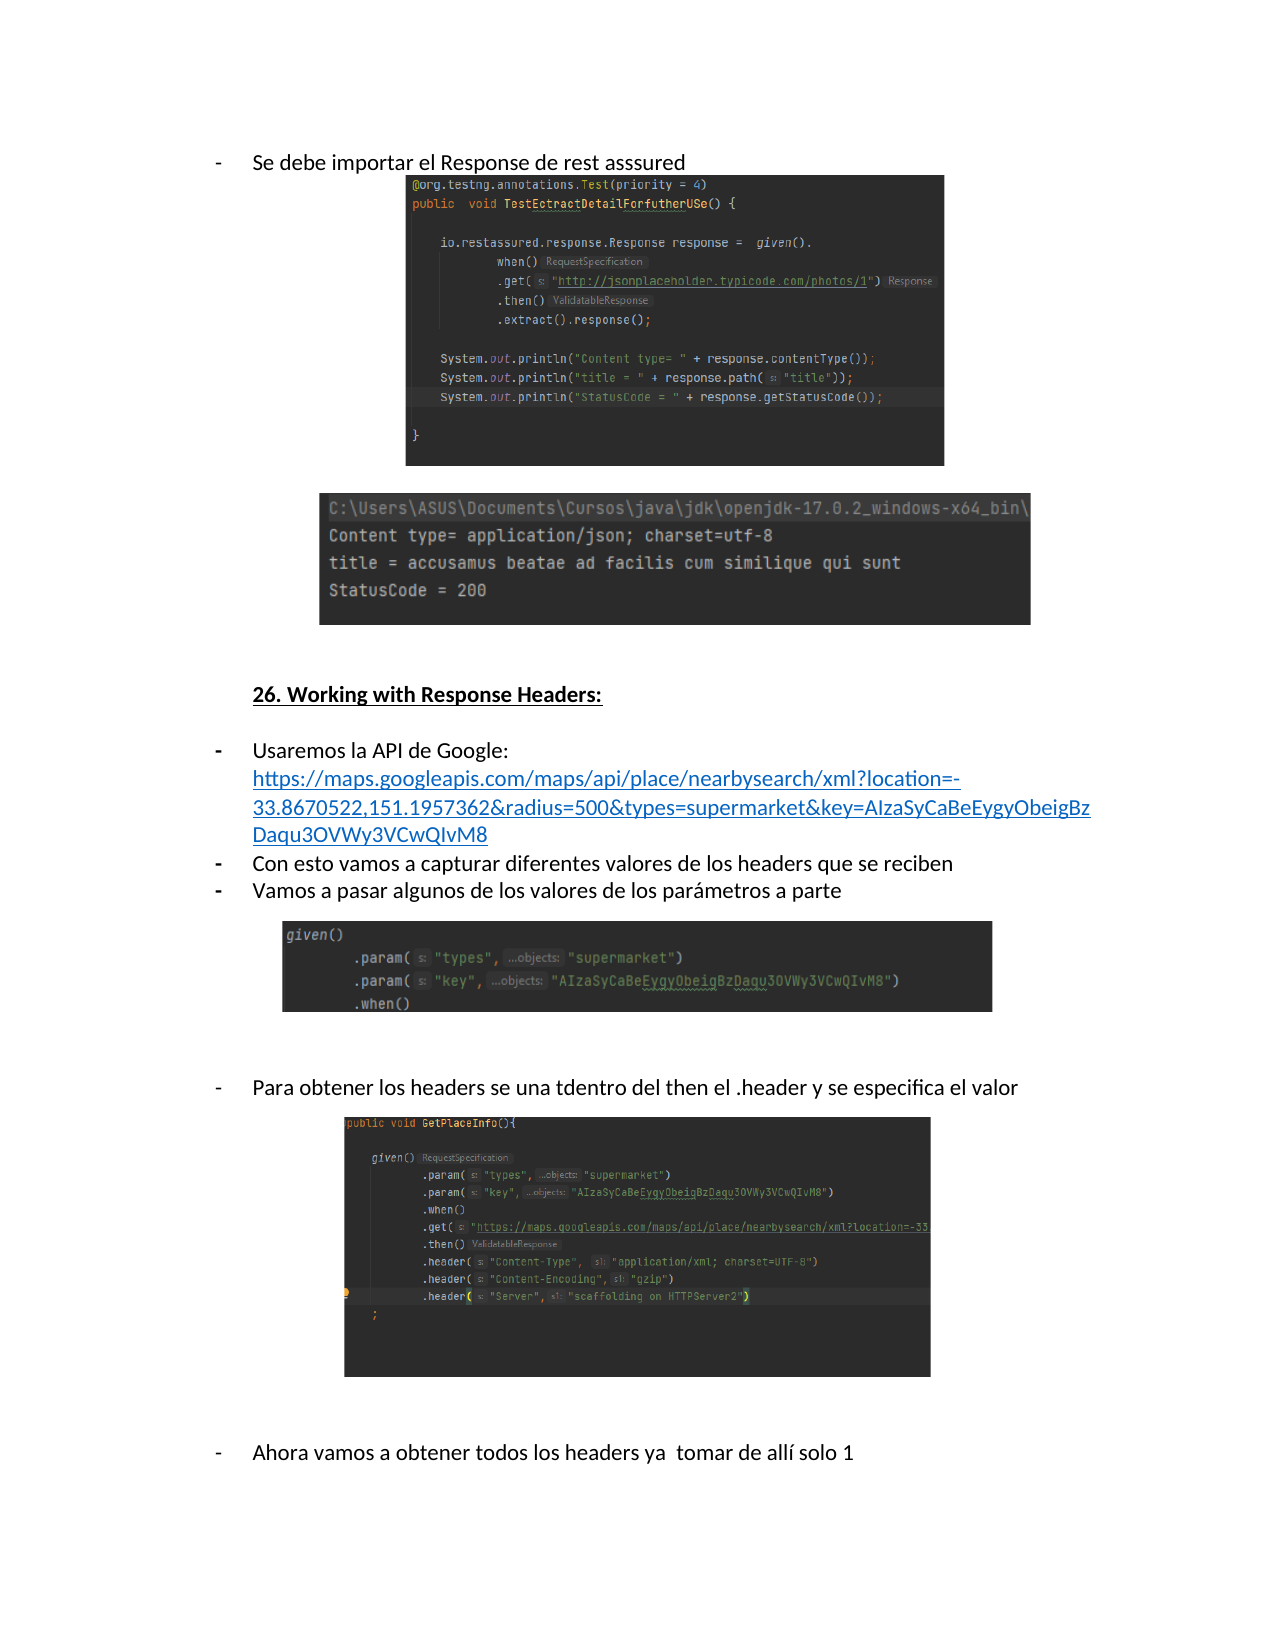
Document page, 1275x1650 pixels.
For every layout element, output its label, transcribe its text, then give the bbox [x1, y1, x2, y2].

picture [319, 493, 1031, 625]
list Con esto vamos a capturar diferentes valores de los headers que se reciben [215, 849, 1098, 877]
list Ahora vamos a obtener todos los headers ya tomar de allí solo 1 [215, 1438, 1098, 1466]
list Vamos a pasar algunos de los valores de los parámetros a parte [215, 877, 1098, 905]
list Se debe importar el Response de rest asssured [215, 148, 1098, 176]
picture [282, 921, 993, 1012]
picture [405, 175, 945, 466]
list Usaremos la API de Google: https://maps.googleapis.com/maps/api/place/nearbysearch/xml?location=-33.8670522,151.1957362&radius=500&types=supermarket&key=AIzaSyCaBeEygyObeigBzDaqu3OVWy3VCwQIvM8 [215, 737, 1098, 849]
picture [344, 1117, 931, 1377]
list Para obtener los headers se una tdentro del then el .header y se especifica el valor [215, 1073, 1098, 1101]
list 26. Working with Response Headers: [252, 681, 1098, 708]
